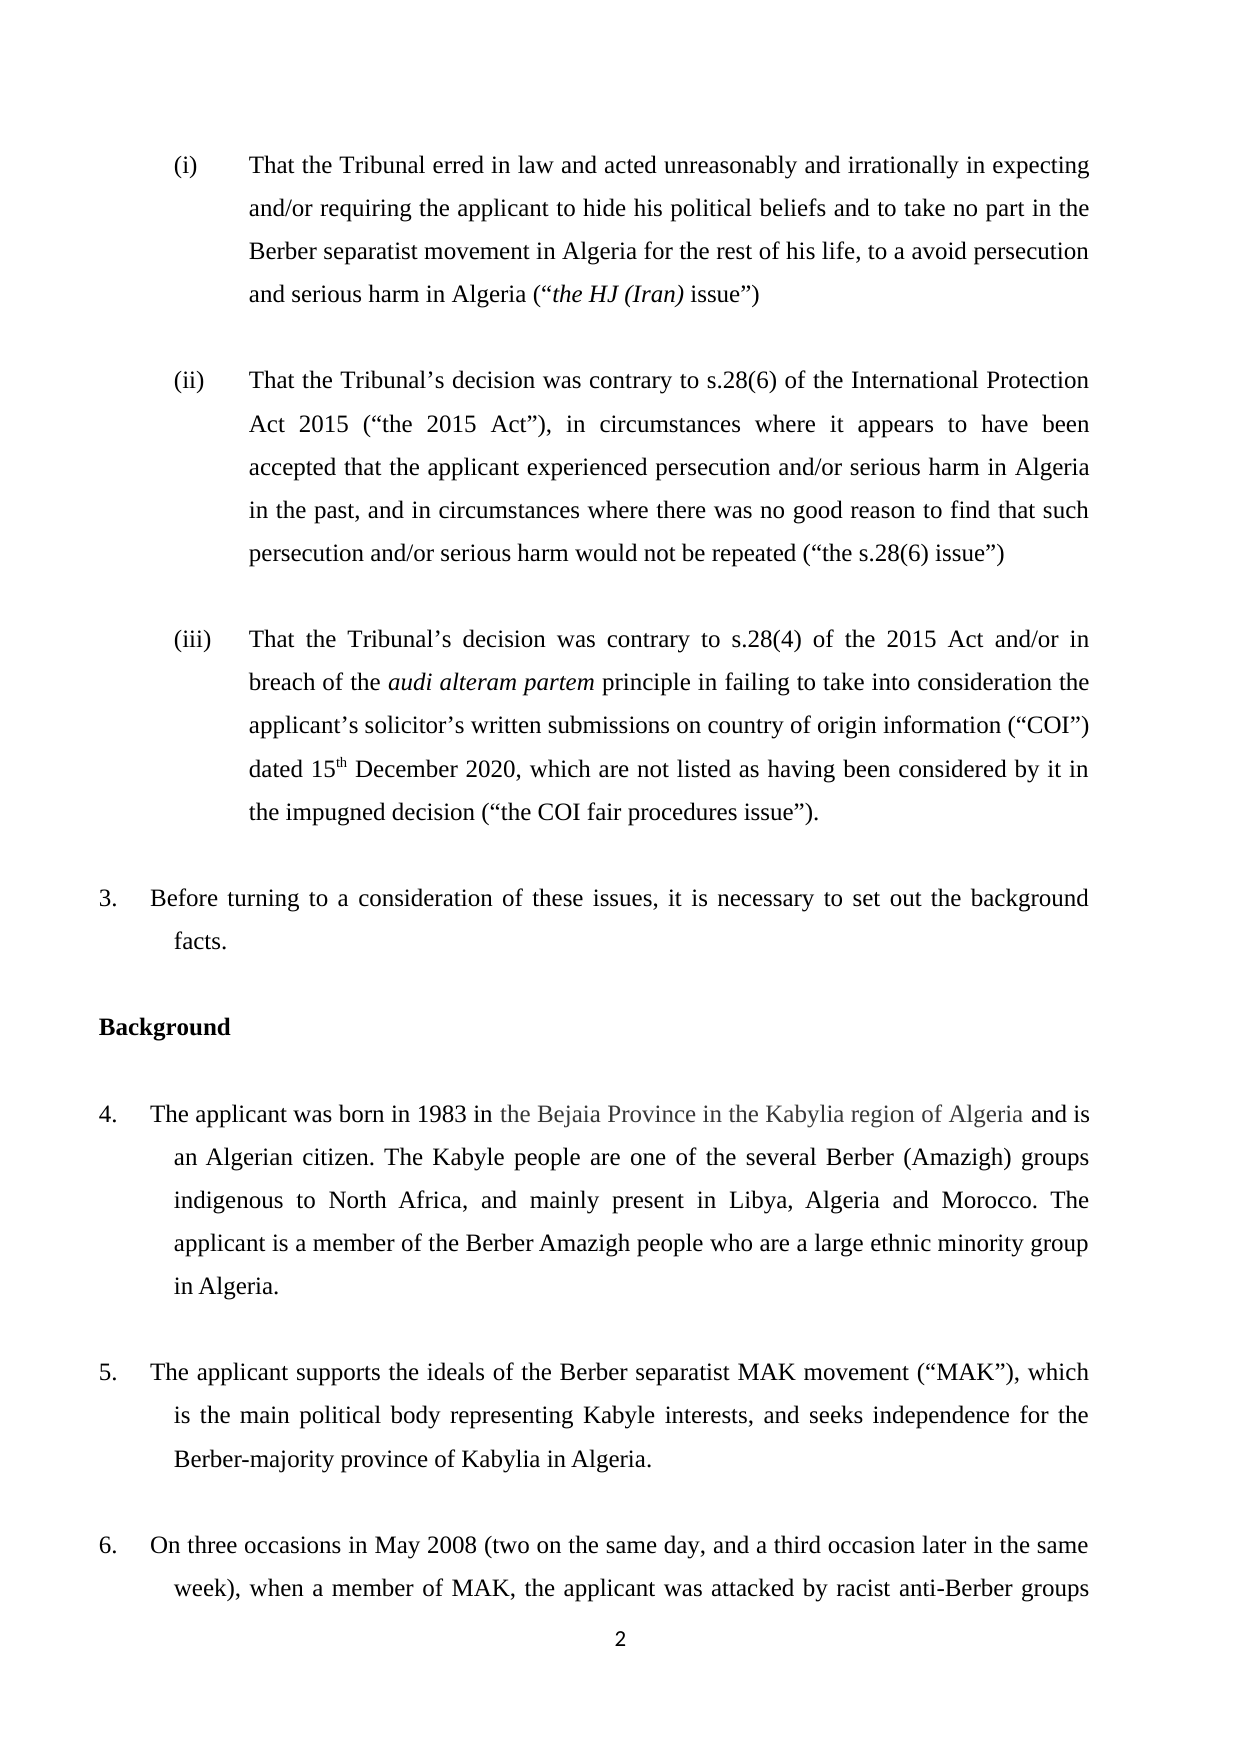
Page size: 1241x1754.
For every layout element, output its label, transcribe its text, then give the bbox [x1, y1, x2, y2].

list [99, 1530, 1090, 1602]
list Before turning to a consideration of these issues, it is necessary to set out the background facts. [99, 883, 1090, 955]
list Background [99, 1012, 1090, 1041]
list The applicant was born in 1983 in the Bejaia Province in the Kabylia region of Algeria and is an Algerian citizen. The Kabyle people are one of the several Berber (Amazigh) groups indigenous to North Africa, and mainly present in Libya, Algeria and Morocco. The applicant is a member of the Berber Amazigh people who are a large ethnic minority group in Algeria. [99, 1099, 1090, 1300]
list That the Tribunal erred in law and acted unreasonably and irrationally in expecting and/or requiring the applicant to hide his political beliefs and to take no part in the Berber separatist movement in Algeria for the rest of his life, to a avoid persecution and serious harm in Algeria (“the HJ (Iran) issue”) [174, 150, 1090, 308]
list The applicant supports the ideals of the Berber separatist MAK movement (“MAK”), which is the main political body representing Kabyle interests, and seeks independence for the Berber-majority province of Kabylia in Algeria. [99, 1357, 1090, 1472]
list That the Tribunal’s decision was contrary to s.28(6) of the International Protection Act 2015 (“the 2015 Act”), in circumstances where it appears to have been accepted that the applicant experienced persecution and/or serious harm in Algeria in the past, and in circumstances where there was no good reason to find that such persecution and/or serious harm would not be repeated (“the s.28(6) issue”) [174, 366, 1090, 567]
list That the Tribunal’s decision was contrary to s.28(4) of the 2015 Act and/or in breach of the audi alteram partem principle in failing to take into consideration the applicant’s solicitor’s written submissions on country of origin information (“COI”) dated 15th December 2020, which are not listed as having been considered by it in the impugned decision (“the COI fair procedures issue”). [174, 624, 1090, 826]
